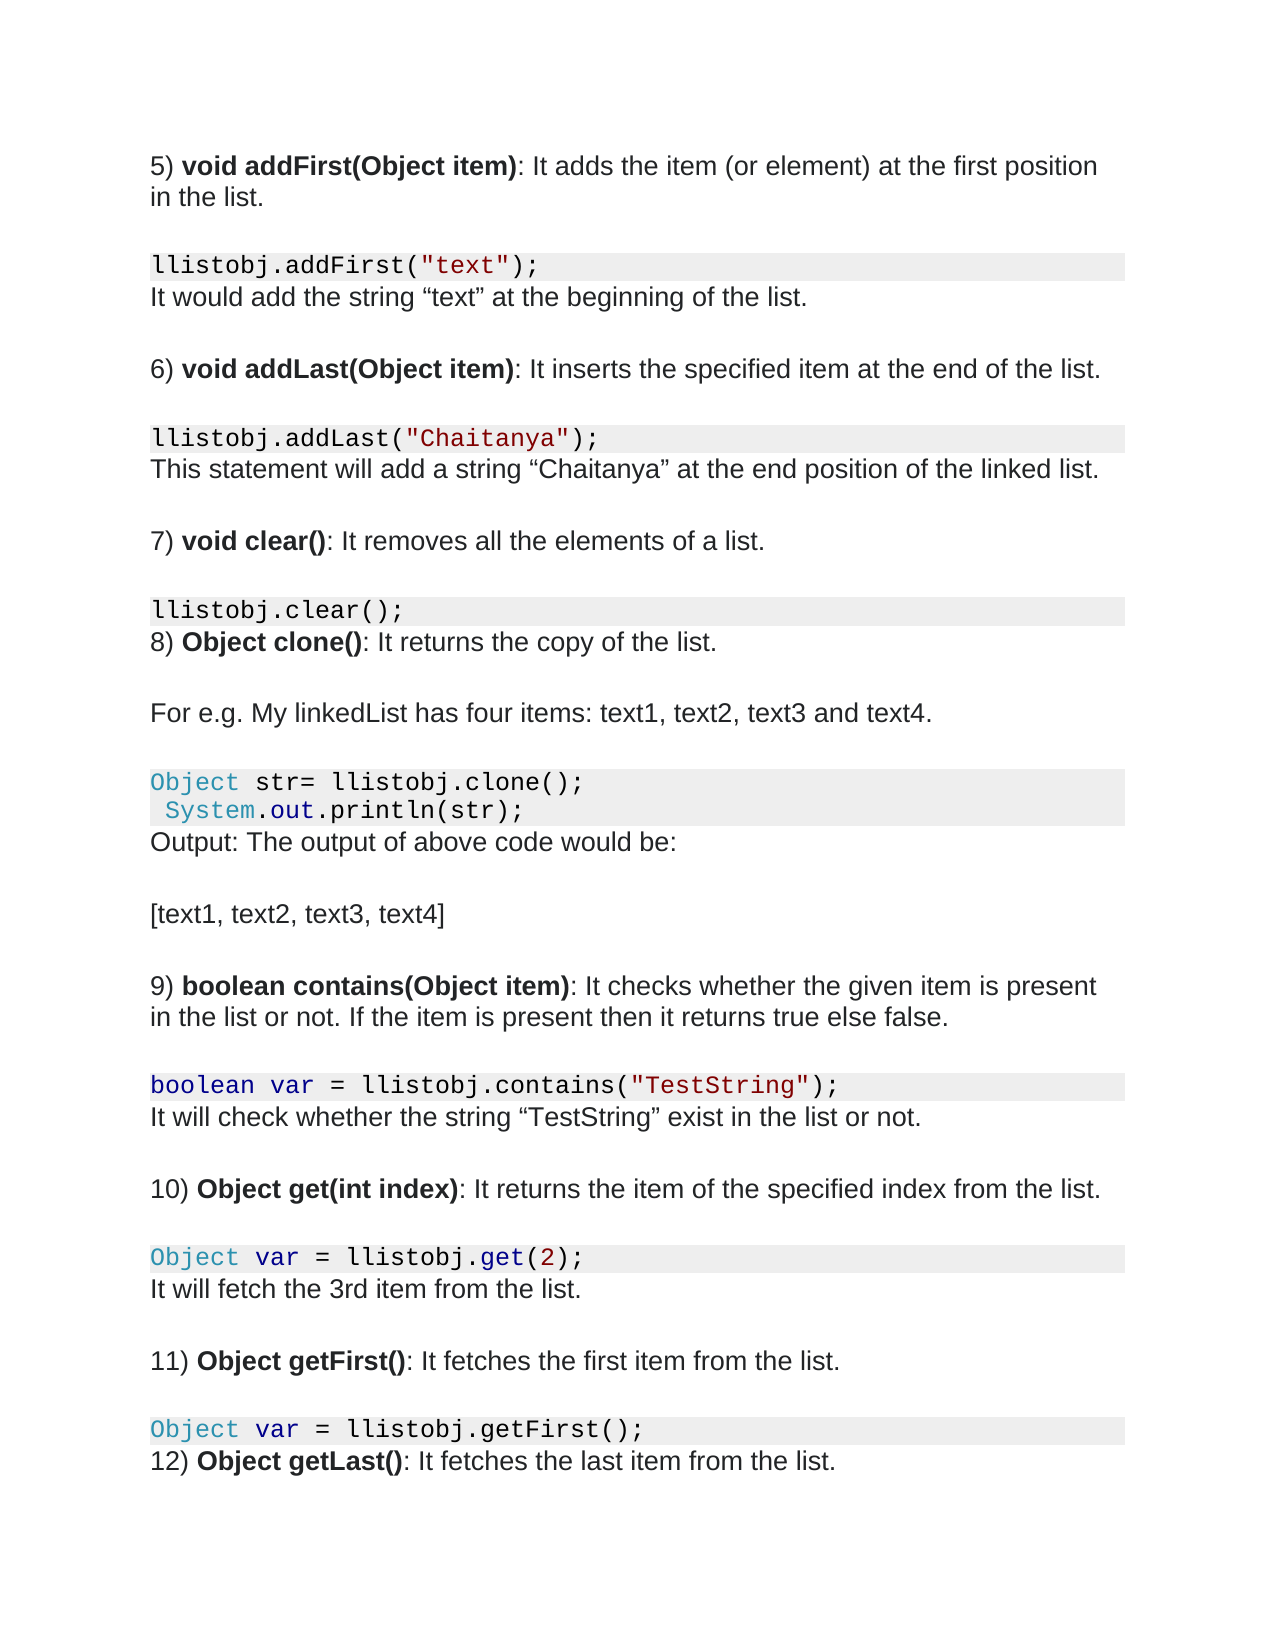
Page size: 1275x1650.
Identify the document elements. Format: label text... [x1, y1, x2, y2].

text [text1, text2, text3, text4] [150, 898, 1125, 929]
text This statement will add a string “Chaitanya” at the end position of the linked list. [150, 453, 1125, 485]
text System.out.println(str); [150, 798, 1125, 826]
text 7) void clear(): It removes all the elements of a list. [150, 525, 1125, 557]
text 5) void addFirst(Object item): It adds the item (or element) at the first position in the list. [150, 150, 1125, 212]
text 8) Object clone(): It returns the copy of the list. [150, 626, 1125, 657]
text 12) Object getLast(): It fetches the last item from the list. [150, 1445, 1125, 1477]
text 11) Object getFirst(): It fetches the first item from the list. [150, 1345, 1125, 1376]
text It would add the string “text” at the beginning of the list. [150, 281, 1125, 313]
text 10) Object get(int index): It returns the item of the specified index from the list. [150, 1173, 1125, 1204]
text llistobj.addFirst("text"); [150, 253, 1125, 281]
text Object var = llistobj.get(2); [150, 1245, 1125, 1273]
text It will check whether the string “TestString” exist in the list or not. [150, 1101, 1125, 1132]
text llistobj.clear(); [150, 597, 1125, 626]
text Object str= llistobj.clone(); [150, 769, 1125, 798]
text It will fetch the 3rd item from the list. [150, 1273, 1125, 1304]
text Object var = llistobj.getFirst(); [150, 1417, 1125, 1445]
text boolean var = llistobj.contains("TestString"); [150, 1073, 1125, 1101]
text For e.g. My linkedList has four items: text1, text2, text3 and text4. [150, 697, 1125, 729]
text llistobj.addLast("Chaitanya"); [150, 425, 1125, 453]
text Output: The output of above code would be: [150, 826, 1125, 857]
text 6) void addLast(Object item): It inserts the specified item at the end of the list. [150, 353, 1125, 384]
text 9) boolean contains(Object item): It checks whether the given item is present in the list or not. If the item is present then it returns true else false. [150, 970, 1125, 1032]
